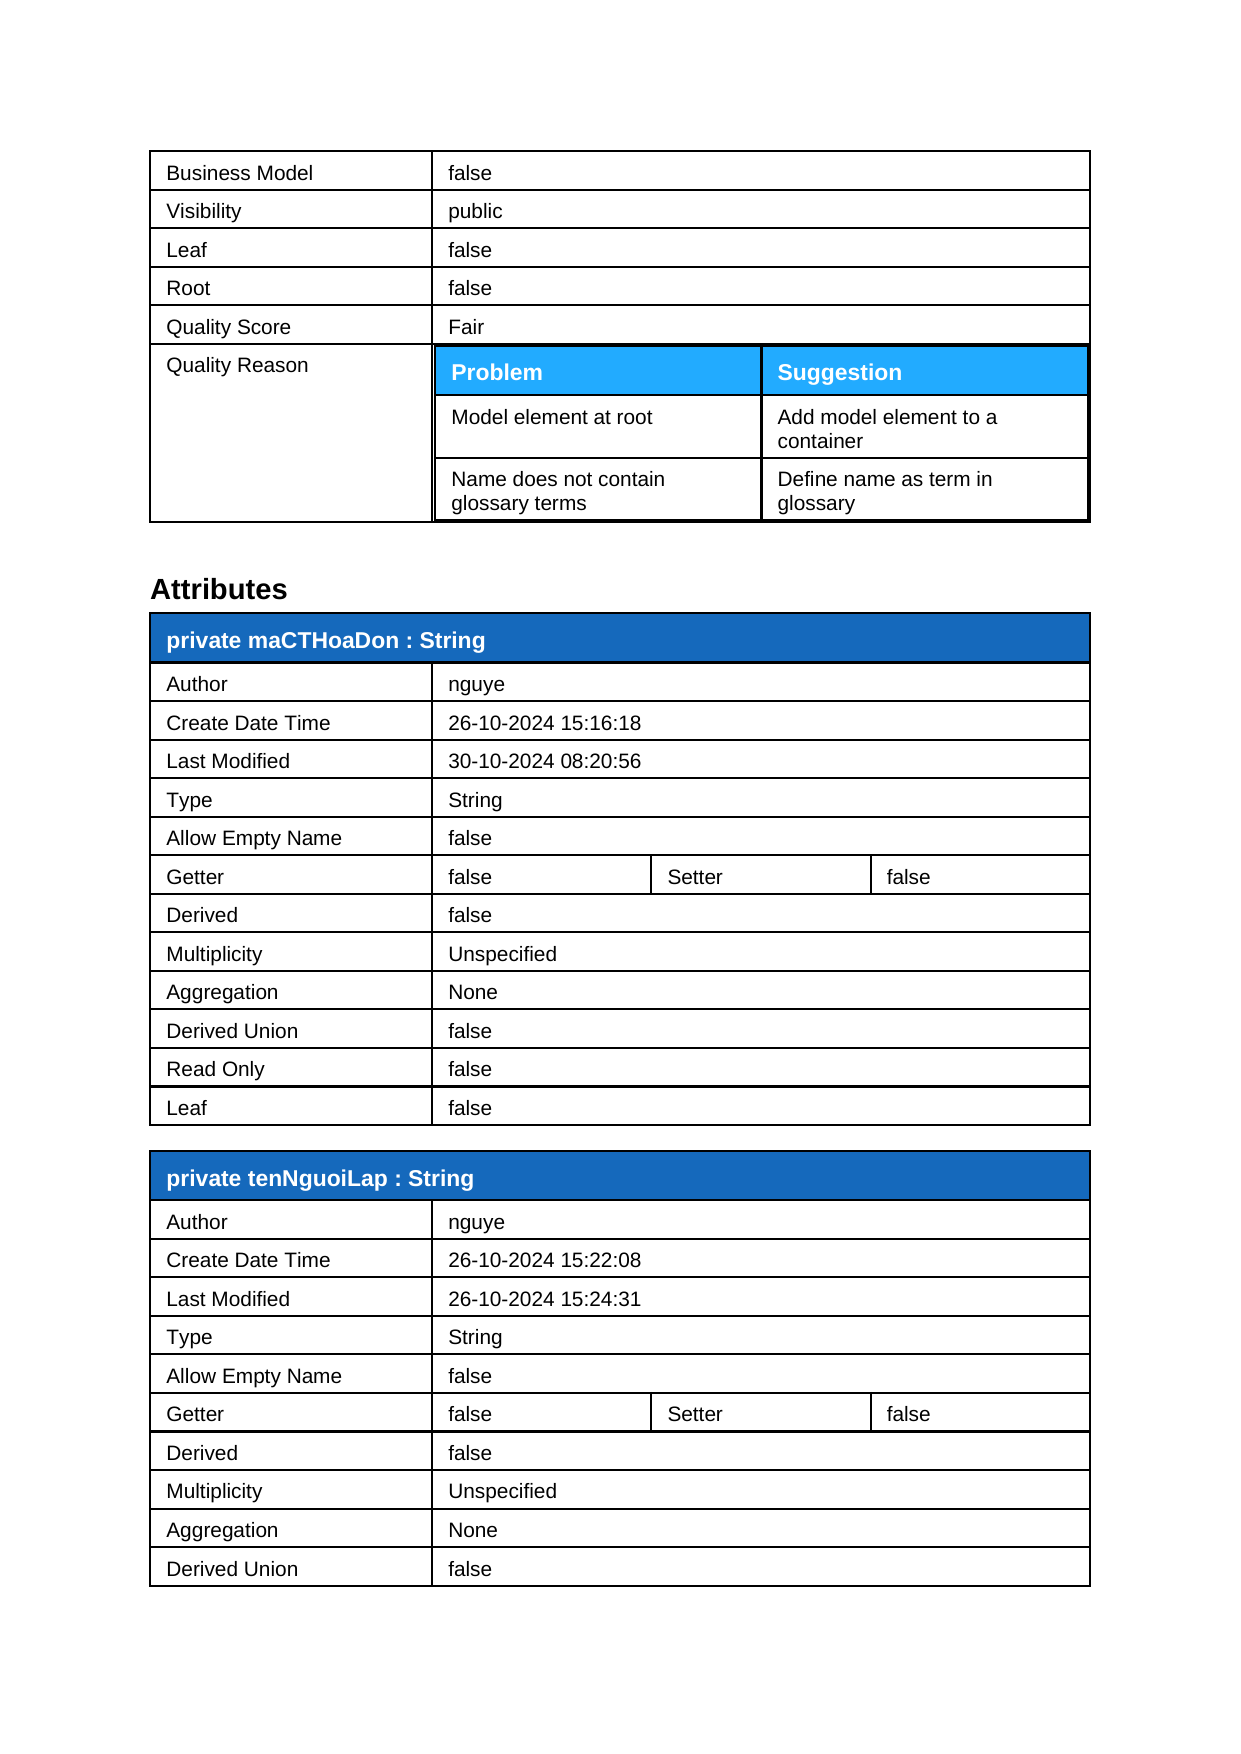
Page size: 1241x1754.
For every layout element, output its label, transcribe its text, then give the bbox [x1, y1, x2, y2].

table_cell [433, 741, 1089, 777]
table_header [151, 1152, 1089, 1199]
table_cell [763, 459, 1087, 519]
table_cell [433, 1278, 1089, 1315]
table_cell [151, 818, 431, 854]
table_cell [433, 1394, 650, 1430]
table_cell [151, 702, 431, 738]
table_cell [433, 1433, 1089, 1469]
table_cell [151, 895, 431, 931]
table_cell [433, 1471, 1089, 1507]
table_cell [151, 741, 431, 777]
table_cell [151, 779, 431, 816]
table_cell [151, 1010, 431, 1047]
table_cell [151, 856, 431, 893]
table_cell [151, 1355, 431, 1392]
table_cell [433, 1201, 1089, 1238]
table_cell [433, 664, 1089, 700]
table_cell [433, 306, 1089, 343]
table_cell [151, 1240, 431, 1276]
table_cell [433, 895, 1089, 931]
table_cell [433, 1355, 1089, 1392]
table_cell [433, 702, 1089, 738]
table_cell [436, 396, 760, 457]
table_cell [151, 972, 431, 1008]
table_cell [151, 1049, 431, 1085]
subtitle Attributes [150, 572, 1090, 606]
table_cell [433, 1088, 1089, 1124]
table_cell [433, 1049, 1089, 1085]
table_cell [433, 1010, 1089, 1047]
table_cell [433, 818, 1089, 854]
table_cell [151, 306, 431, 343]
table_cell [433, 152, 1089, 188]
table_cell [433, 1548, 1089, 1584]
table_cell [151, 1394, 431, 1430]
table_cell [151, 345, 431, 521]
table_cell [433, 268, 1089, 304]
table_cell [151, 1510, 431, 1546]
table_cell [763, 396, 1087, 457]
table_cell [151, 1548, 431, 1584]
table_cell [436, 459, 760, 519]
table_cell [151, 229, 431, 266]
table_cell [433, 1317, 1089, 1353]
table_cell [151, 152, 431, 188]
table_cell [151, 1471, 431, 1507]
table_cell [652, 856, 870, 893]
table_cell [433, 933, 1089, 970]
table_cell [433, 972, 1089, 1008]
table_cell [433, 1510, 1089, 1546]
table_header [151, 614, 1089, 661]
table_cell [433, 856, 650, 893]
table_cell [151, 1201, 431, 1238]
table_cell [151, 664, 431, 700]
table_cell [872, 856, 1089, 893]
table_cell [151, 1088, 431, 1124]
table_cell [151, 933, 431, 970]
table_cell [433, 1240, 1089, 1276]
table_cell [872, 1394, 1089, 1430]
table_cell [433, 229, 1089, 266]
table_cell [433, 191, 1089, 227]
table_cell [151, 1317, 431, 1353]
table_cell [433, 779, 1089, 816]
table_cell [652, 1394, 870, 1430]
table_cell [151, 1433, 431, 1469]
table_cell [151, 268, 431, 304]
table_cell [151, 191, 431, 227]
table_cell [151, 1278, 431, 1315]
